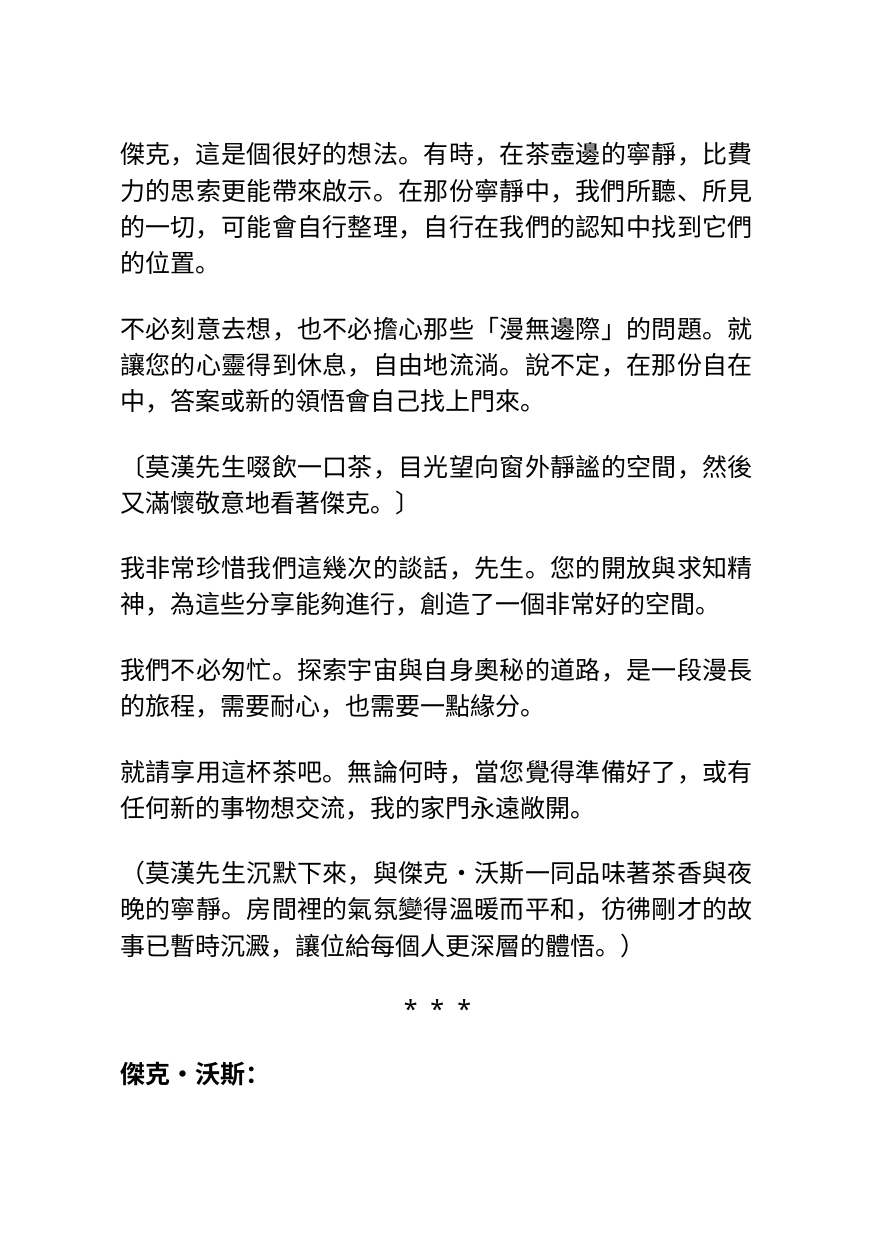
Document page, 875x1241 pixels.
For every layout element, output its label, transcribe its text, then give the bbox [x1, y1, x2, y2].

text 傑克・沃斯： [120, 1055, 754, 1091]
text 〔莫漢先生啜飲一口茶，目光望向窗外靜謐的空間，然後又滿懷敬意地看著傑克。〕 [120, 447, 754, 519]
text 不必刻意去想，也不必擔心那些「漫無邊際」的問題。就讓您的心靈得到休息，自由地流淌。說不定，在那份自在中，答案或新的領悟會自己找上門來。 [120, 309, 754, 418]
text * * * [120, 992, 754, 1026]
text 我非常珍惜我們這幾次的談話，先生。您的開放與求知精神，為這些分享能夠進行，創造了一個非常好的空間。 [120, 549, 754, 621]
text 就請享用這杯茶吧。無論何時，當您覺得準備好了，或有任何新的事物想交流，我的家門永遠敞開。 [120, 752, 754, 824]
text 傑克，這是個很好的想法。有時，在茶壺邊的寧靜，比費力的思索更能帶來啟示。在那份寧靜中，我們所聽、所見的一切，可能會自行整理，自行在我們的認知中找到它們的位置。 [120, 135, 754, 280]
text （莫漢先生沉默下來，與傑克・沃斯一同品味著茶香與夜晚的寧靜。房間裡的氣氛變得溫暖而平和，彷彿剛才的故事已暫時沉澱，讓位給每個人更深層的體悟。） [120, 854, 754, 962]
text 我們不必匆忙。探索宇宙與自身奧秘的道路，是一段漫長的旅程，需要耐心，也需要一點緣分。 [120, 650, 754, 723]
